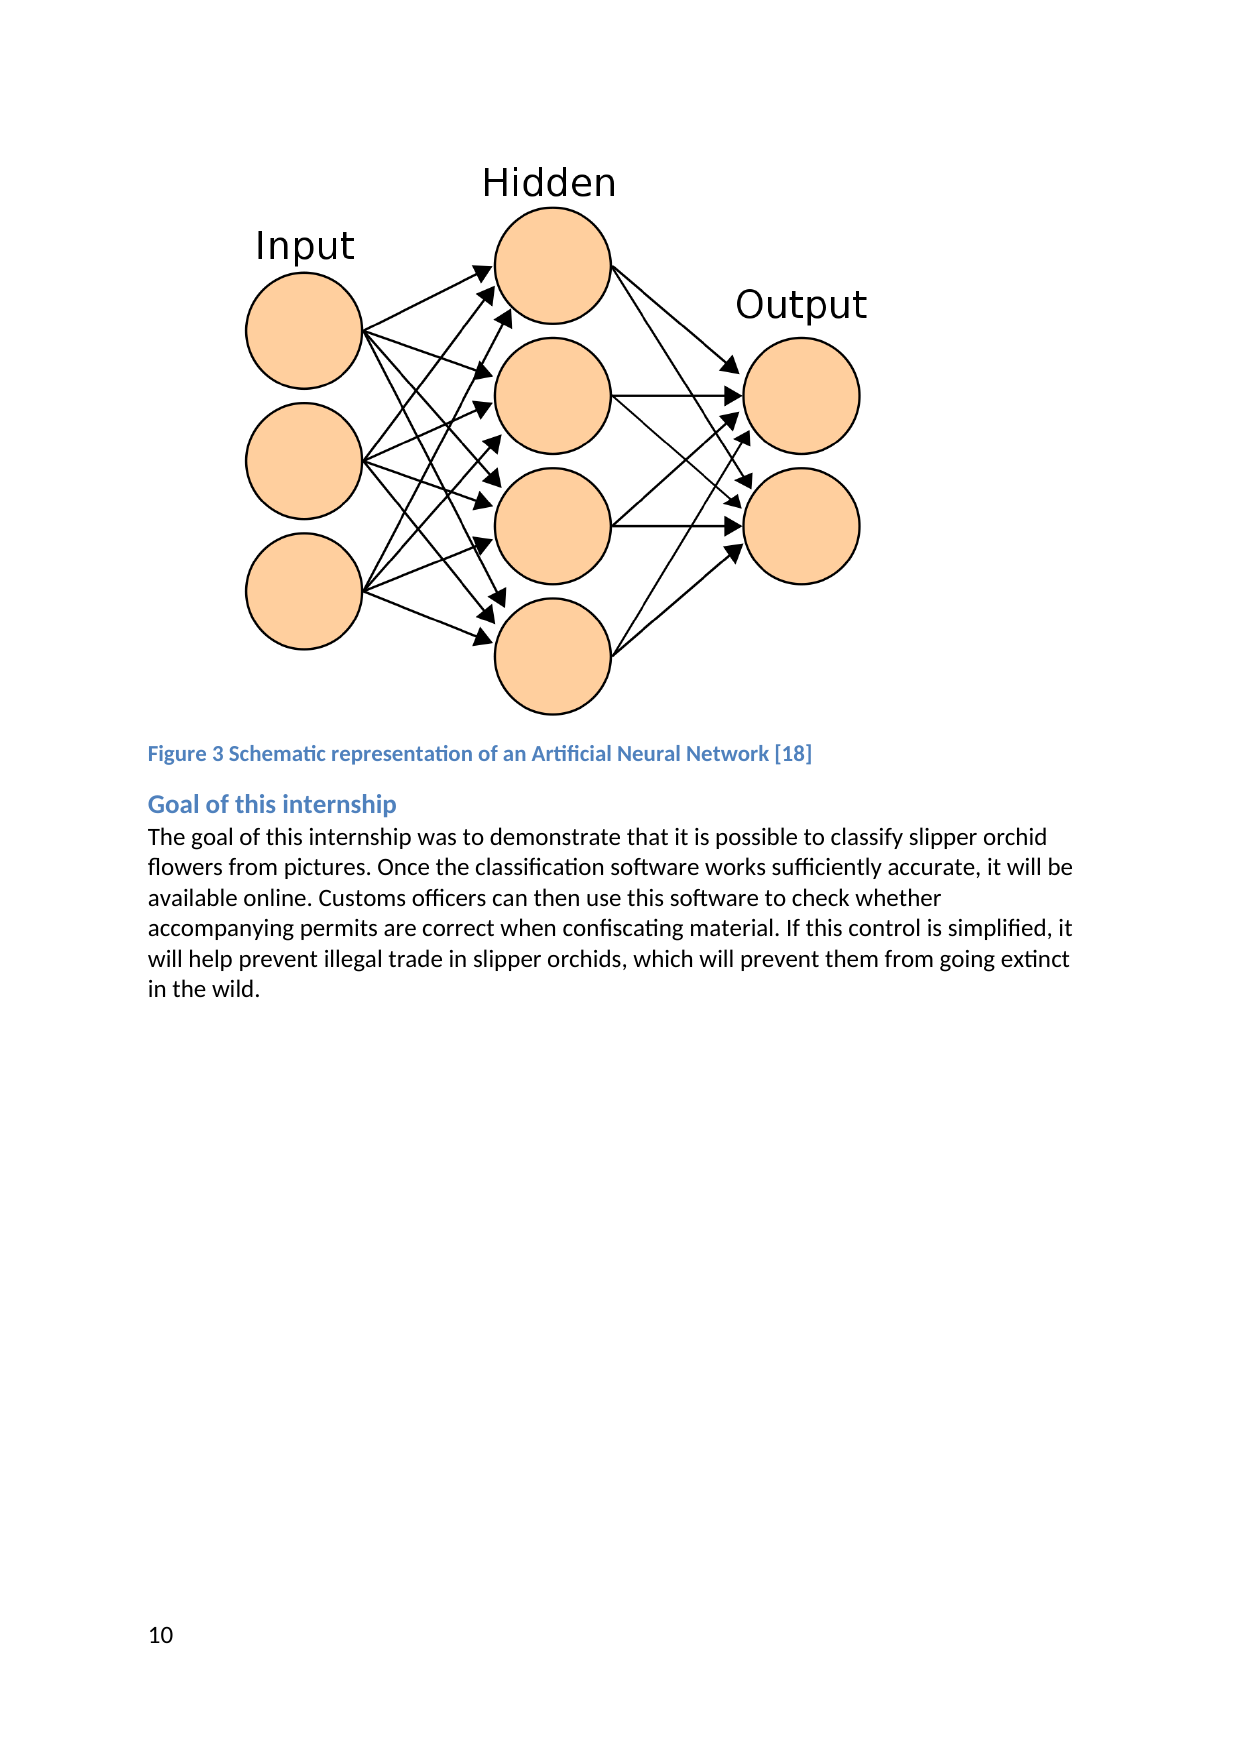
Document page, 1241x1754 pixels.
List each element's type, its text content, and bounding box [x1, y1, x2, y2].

text The goal of this internship was to demonstrate that it is possible to classify slipper orchid flowers from pictures. Once the classification software works sufficiently accurate, it will be available online. Customs officers can then use this software to check whether accompanying permits are correct when confiscating material. If this control is simplified, it will help prevent illegal trade in slipper orchids, which will prevent them from going extinct in the wild. [148, 821, 1093, 1004]
subtitle Goal of this internship [148, 788, 1093, 821]
picture [221, 147, 884, 739]
text Figure 3 Schematic representation of an Artificial Neural Network [18] [148, 739, 1093, 767]
